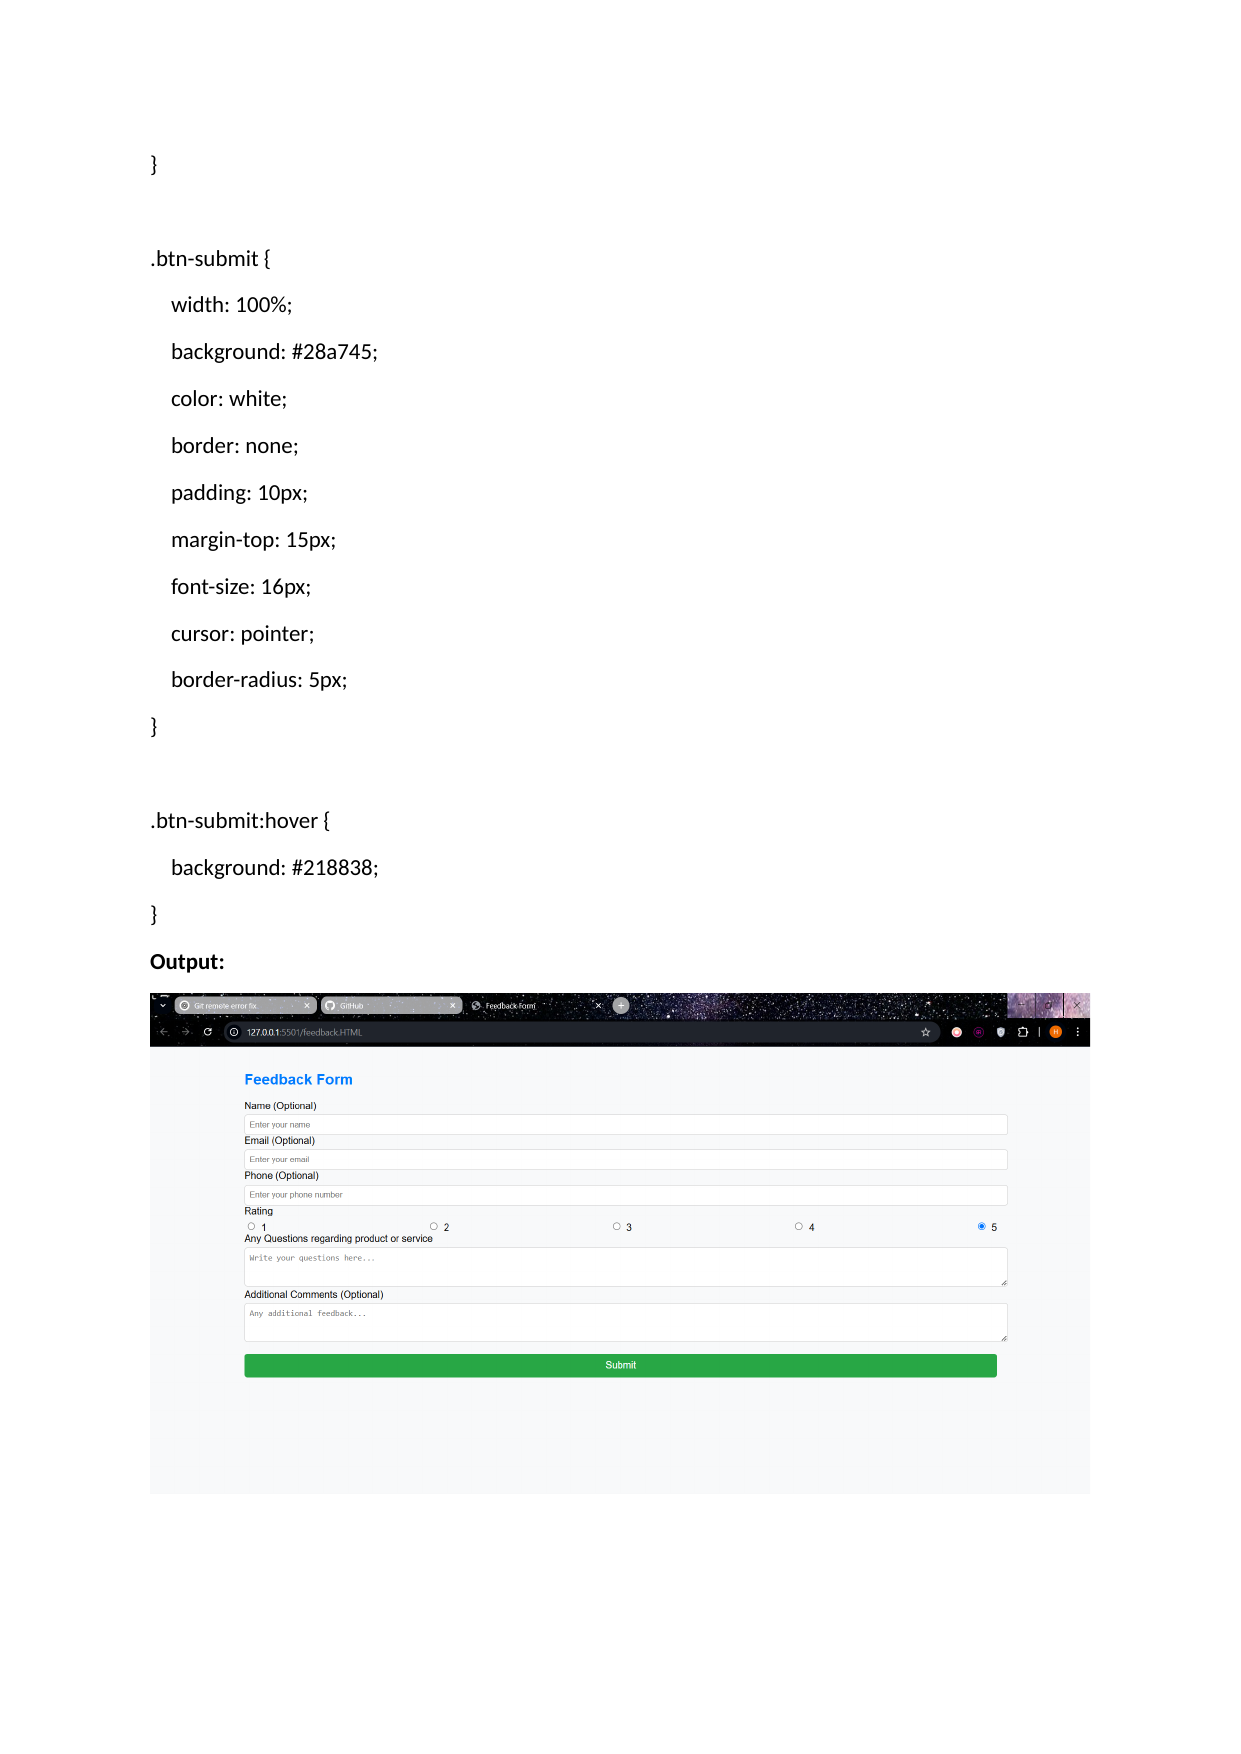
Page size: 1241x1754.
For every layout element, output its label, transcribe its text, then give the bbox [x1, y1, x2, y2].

text .btn-submit { [150, 244, 1090, 272]
text background: #28a745; [150, 337, 1090, 366]
text border: none; [150, 431, 1090, 459]
text font-size: 16px; [150, 572, 1090, 600]
text padding: 10px; [150, 478, 1090, 506]
text Output: [150, 947, 1090, 975]
text border-radius: 5px; [150, 666, 1090, 694]
text background: #218838; [150, 853, 1090, 881]
text } [150, 712, 1090, 741]
text cursor: pointer; [150, 619, 1090, 647]
text margin-top: 15px; [150, 525, 1090, 553]
text color: white; [150, 384, 1090, 412]
text } [150, 150, 1090, 178]
picture [150, 993, 1091, 1494]
text width: 100%; [150, 291, 1090, 319]
text } [150, 900, 1090, 928]
text .btn-submit:hover { [150, 806, 1090, 834]
